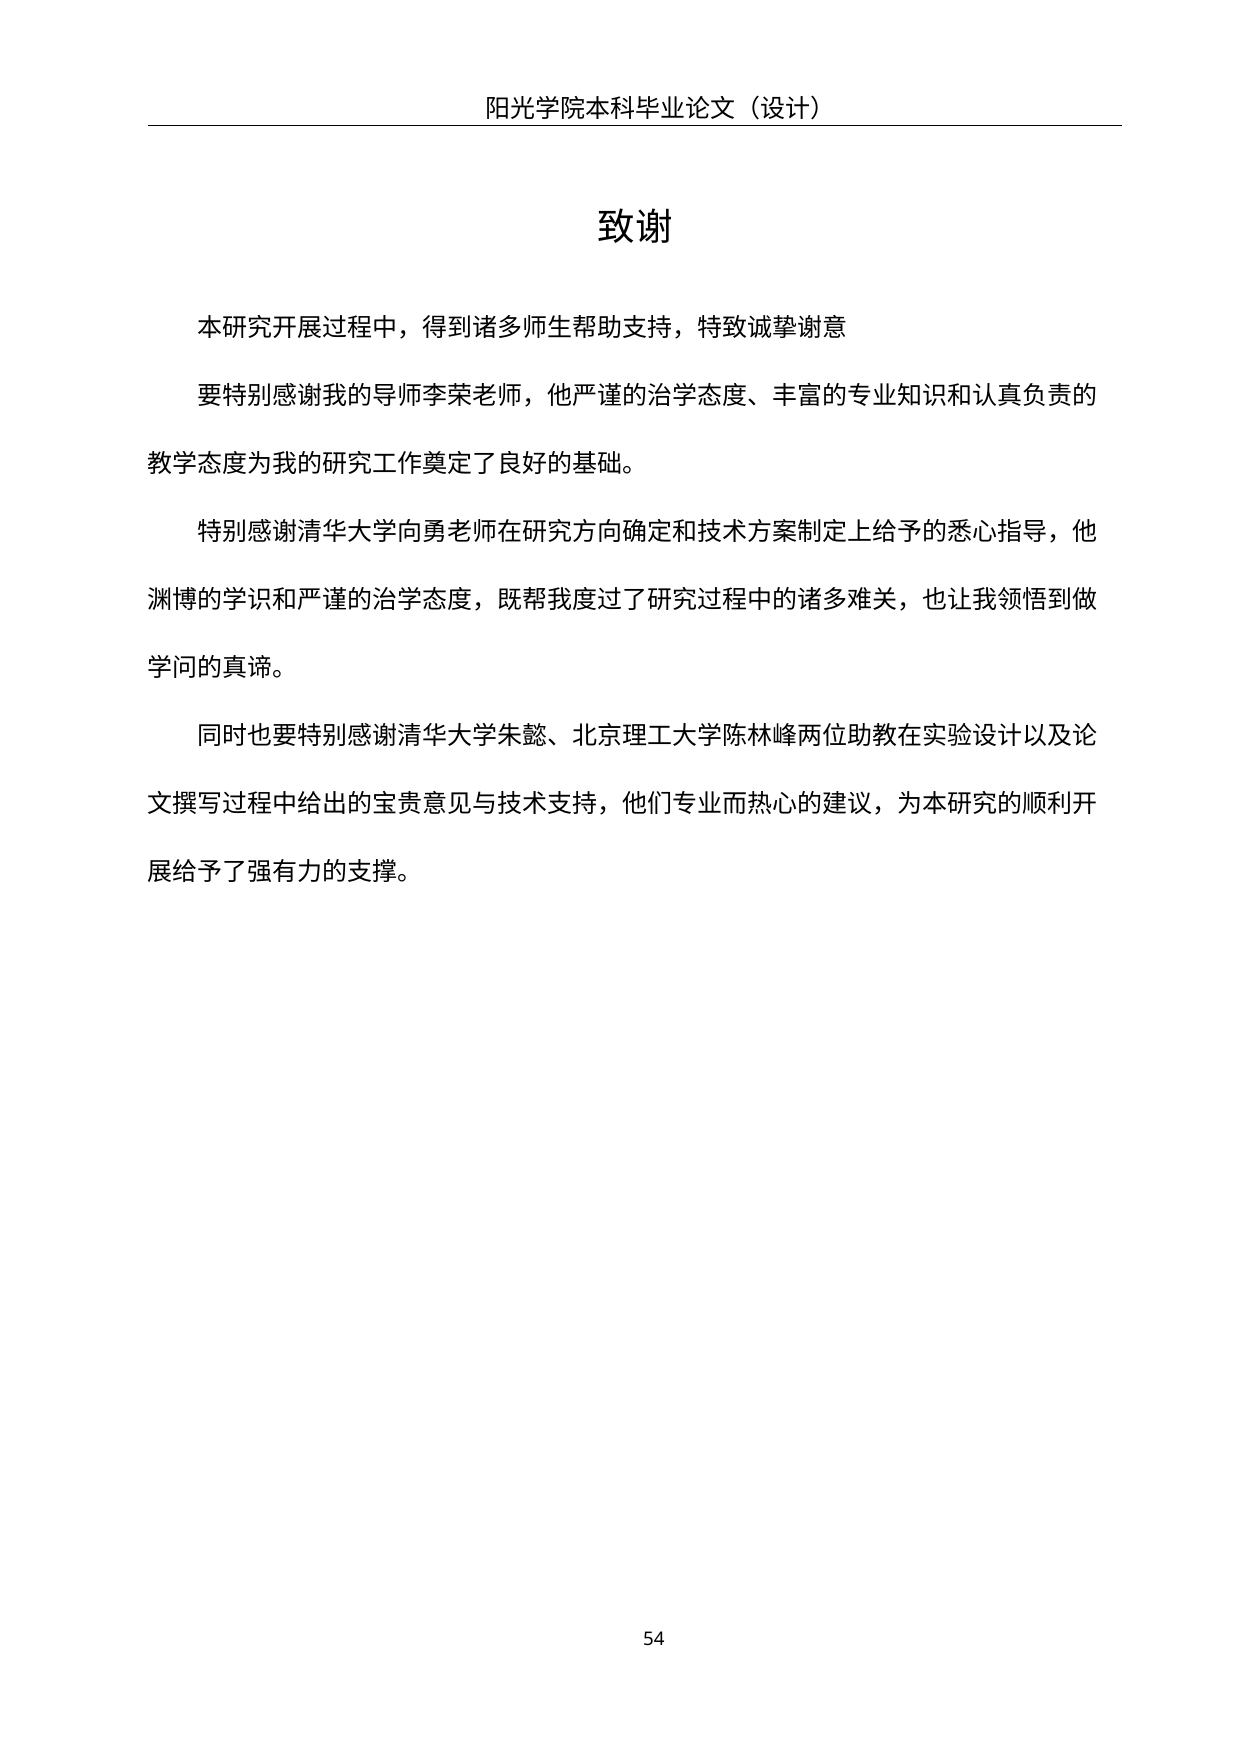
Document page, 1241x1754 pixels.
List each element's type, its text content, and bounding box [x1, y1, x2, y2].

text 同时也要特别感谢清华大学朱懿、北京理工大学陈林峰两位助教在实验设计以及论文撰写过程中给出的宝贵意见与技术支持，他们专业而热心的建议，为本研究的顺利开展给予了强有力的支撑。 [148, 699, 1122, 903]
subtitle 致谢 [148, 190, 1122, 258]
text 特别感谢清华大学向勇老师在研究方向确定和技术方案制定上给予的悉心指导，他渊博的学识和严谨的治学态度，既帮我度过了研究过程中的诸多难关，也让我领悟到做学问的真谛。 [148, 496, 1122, 699]
text 本研究开展过程中，得到诸多师生帮助支持，特致诚挚谢意 [148, 292, 1122, 360]
text 要特别感谢我的导师李荣老师，他严谨的治学态度、丰富的专业知识和认真负责的教学态度为我的研究工作奠定了良好的基础。 [148, 360, 1122, 496]
